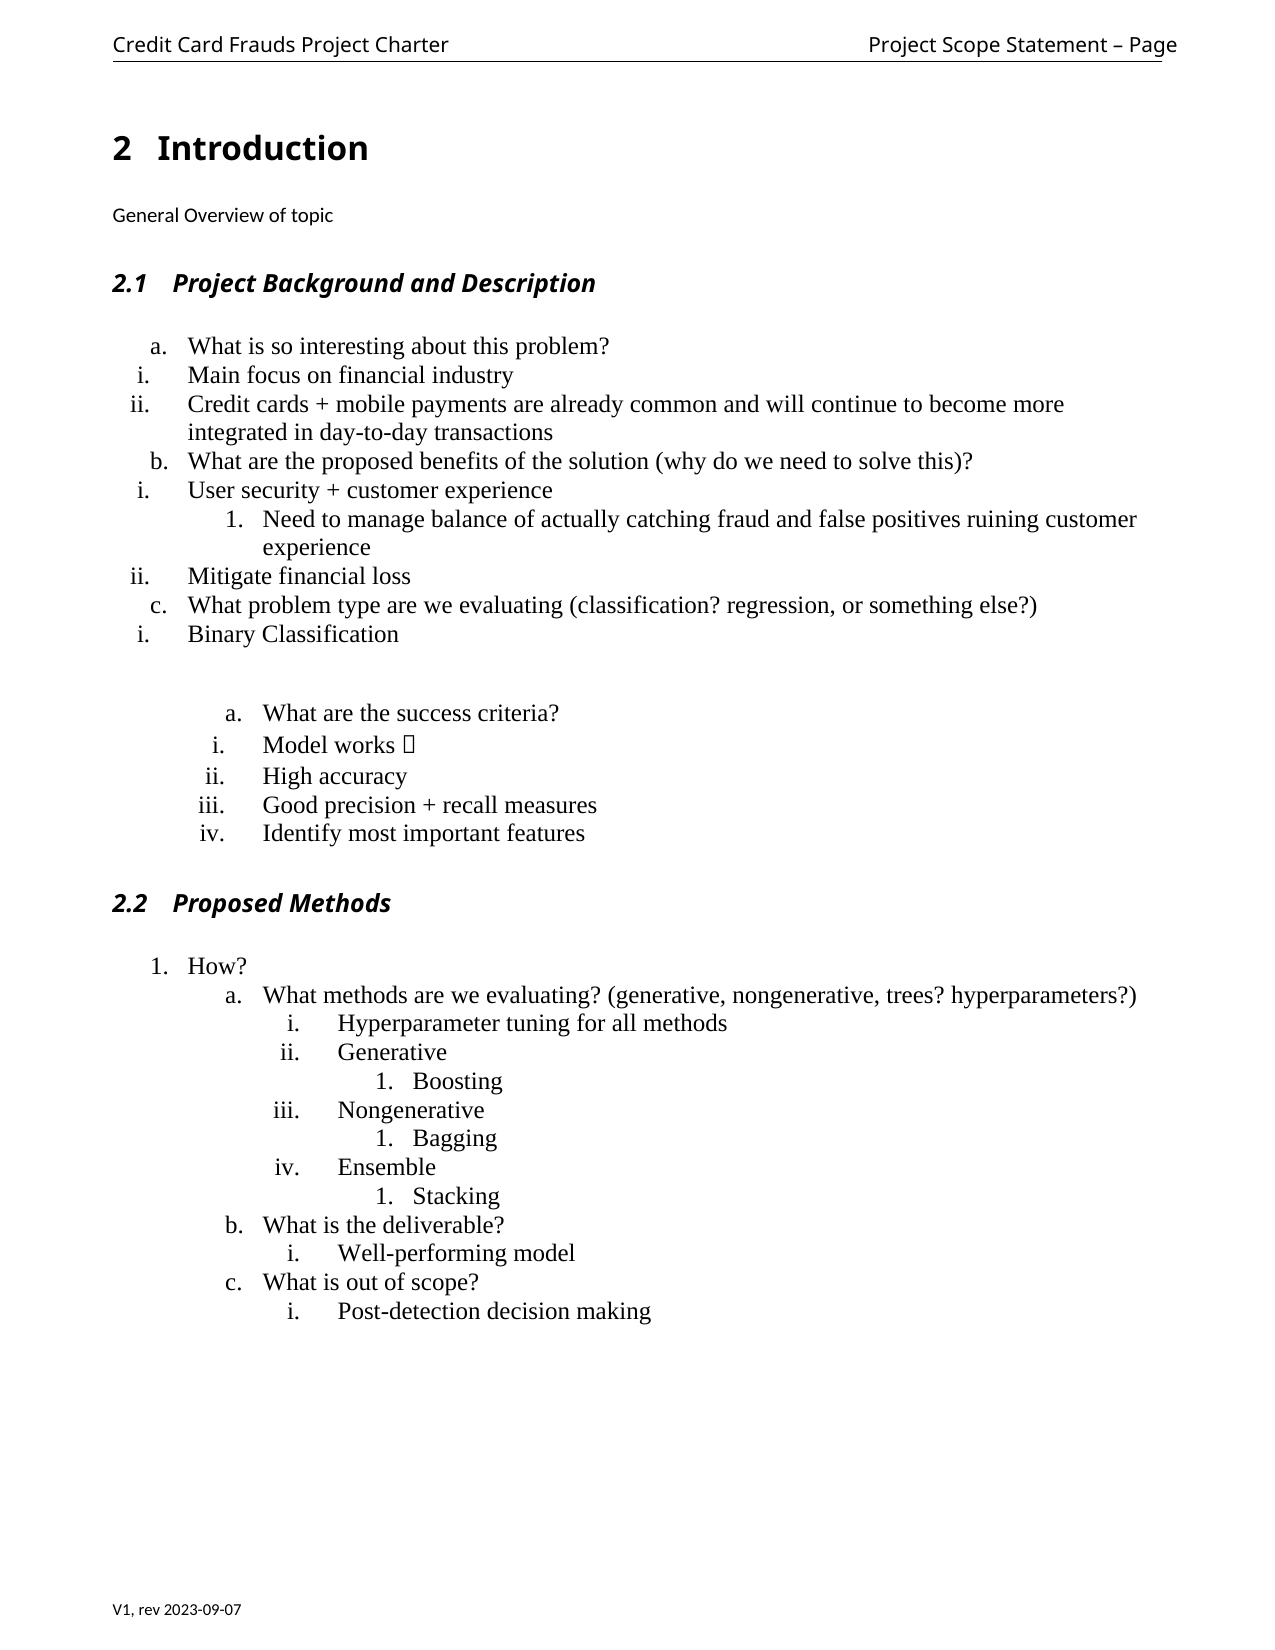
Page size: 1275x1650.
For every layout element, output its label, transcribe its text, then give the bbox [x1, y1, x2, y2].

list Bagging [375, 1123, 1162, 1152]
list What is the deliverable? [225, 1210, 1162, 1238]
list Well-performing model [300, 1238, 1162, 1267]
list What is out of scope? [225, 1267, 1162, 1296]
subtitle Proposed Methods [112, 885, 1162, 919]
list What are the success criteria? [225, 698, 1162, 727]
list Credit cards + mobile payments are already common and will continue to become more integrated in day-to-day transactions [150, 389, 1162, 446]
list Ensemble [300, 1152, 1162, 1181]
list Boosting [375, 1066, 1162, 1095]
list Main focus on financial industry [150, 360, 1162, 389]
list Post-detection decision making [300, 1296, 1162, 1325]
list High accuracy [225, 761, 1162, 790]
list What methods are we evaluating? (generative, nongenerative, trees? hyperparameters?) [225, 980, 1162, 1008]
list Good precision + recall measures [225, 790, 1162, 818]
list Hyperparameter tuning for all methods [300, 1008, 1162, 1037]
list Mitigate financial loss [150, 561, 1162, 590]
list Need to manage balance of actually catching fraud and false positives ruining customer experience [225, 504, 1162, 561]
subtitle Project Background and Description [112, 265, 1162, 299]
list Nongenerative [300, 1095, 1162, 1123]
list How? [150, 951, 1162, 980]
list Identify most important features [225, 818, 1162, 847]
list Stacking [375, 1181, 1162, 1210]
text General Overview of topic [112, 202, 1162, 227]
list Model works 🙂 [225, 727, 1162, 761]
list Binary Classification [150, 619, 1162, 647]
subtitle Introduction [112, 125, 1162, 170]
list What problem type are we evaluating (classification? regression, or something else?) [150, 590, 1162, 619]
list What is so interesting about this problem? [150, 331, 1162, 360]
list What are the proposed benefits of the solution (why do we need to solve this)? [150, 446, 1162, 475]
list Generative [300, 1037, 1162, 1066]
list User security + customer experience [150, 475, 1162, 504]
